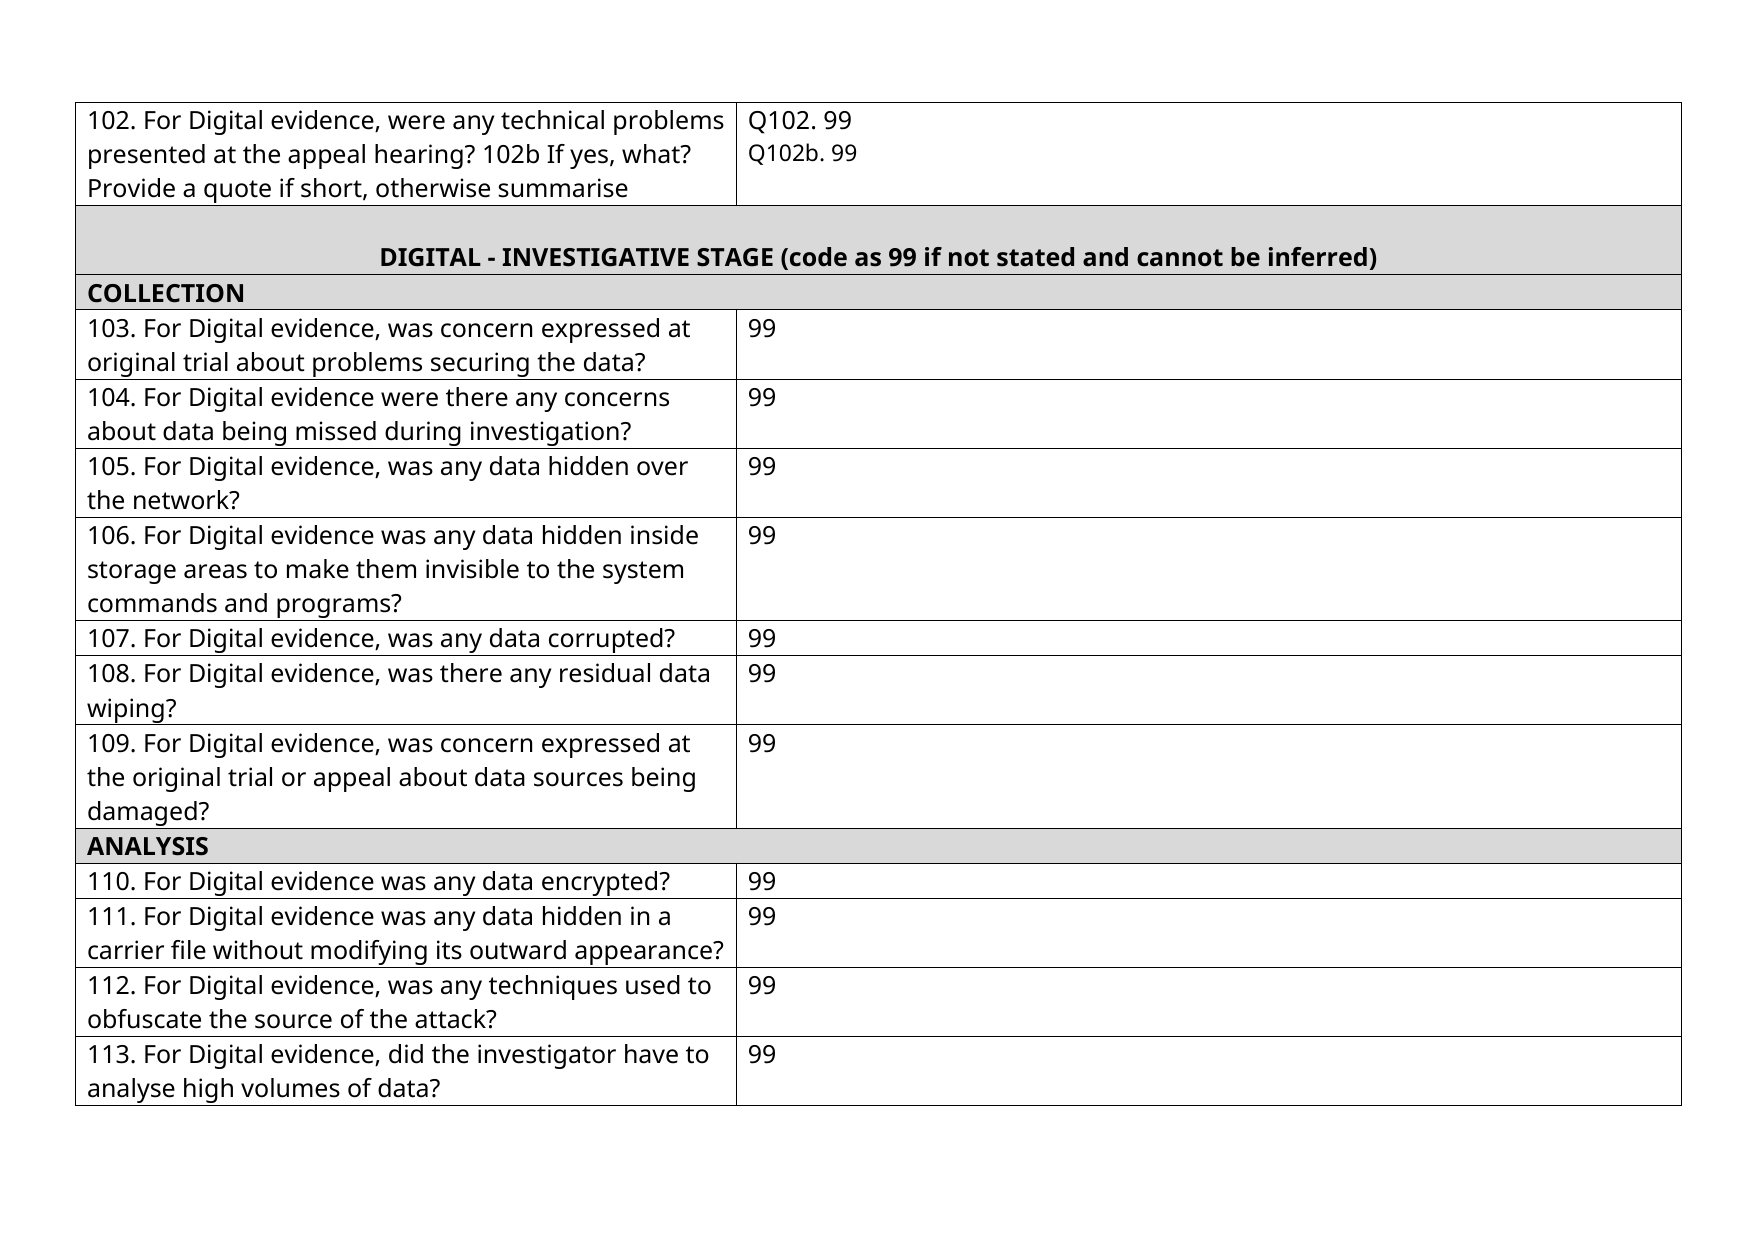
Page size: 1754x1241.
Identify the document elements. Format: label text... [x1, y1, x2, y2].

table_cell 99 [737, 656, 1681, 724]
table_cell 99 [737, 380, 1681, 448]
table_cell 104. For Digital evidence were there any concerns about data being missed during investigation? [76, 380, 736, 448]
table_cell 109. For Digital evidence, was concern expressed at the original trial or appeal about data sources being damaged? [76, 725, 736, 827]
table_cell 106. For Digital evidence was any data hidden inside storage areas to make them invisible to the system commands and programs? [76, 518, 736, 620]
table_cell 107. For Digital evidence, was any data corrupted? [76, 621, 736, 655]
table_cell 99 [737, 864, 1681, 898]
table_cell ANALYSIS [76, 829, 1681, 863]
table_cell 99 [737, 725, 1681, 827]
table_cell 105. For Digital evidence, was any data hidden over the network? [76, 449, 736, 517]
table_cell 99 [737, 968, 1681, 1036]
table_cell DIGITAL - INVESTIGATIVE STAGE (code as 99 if not stated and cannot be inferred) [76, 206, 1681, 274]
table_cell 99 [737, 621, 1681, 655]
table_cell 110. For Digital evidence was any data encrypted? [76, 864, 736, 898]
table_cell 111. For Digital evidence was any data hidden in a carrier file without modifying its outward appearance? [76, 899, 736, 967]
table_cell 99 [737, 518, 1681, 620]
table_cell 112. For Digital evidence, was any techniques used to obfuscate the source of the attack? [76, 968, 736, 1036]
table_cell COLLECTION [76, 275, 1681, 309]
table_cell 113. For Digital evidence, did the investigator have to analyse high volumes of data? [76, 1037, 736, 1105]
table_cell 99 [737, 449, 1681, 517]
table_cell 108. For Digital evidence, was there any residual data wiping? [76, 656, 736, 724]
table_cell 99 [737, 310, 1681, 378]
table_cell 102. For Digital evidence, were any technical problems presented at the appeal hearing? 102b If yes, what? Provide a quote if short, otherwise summarise [76, 103, 736, 205]
table_cell Q102. 99 Q102b. 99 [737, 103, 1681, 205]
table_cell 103. For Digital evidence, was concern expressed at original trial about problems securing the data? [76, 310, 736, 378]
table_cell 99 [737, 899, 1681, 967]
table_cell 99 [737, 1037, 1681, 1105]
